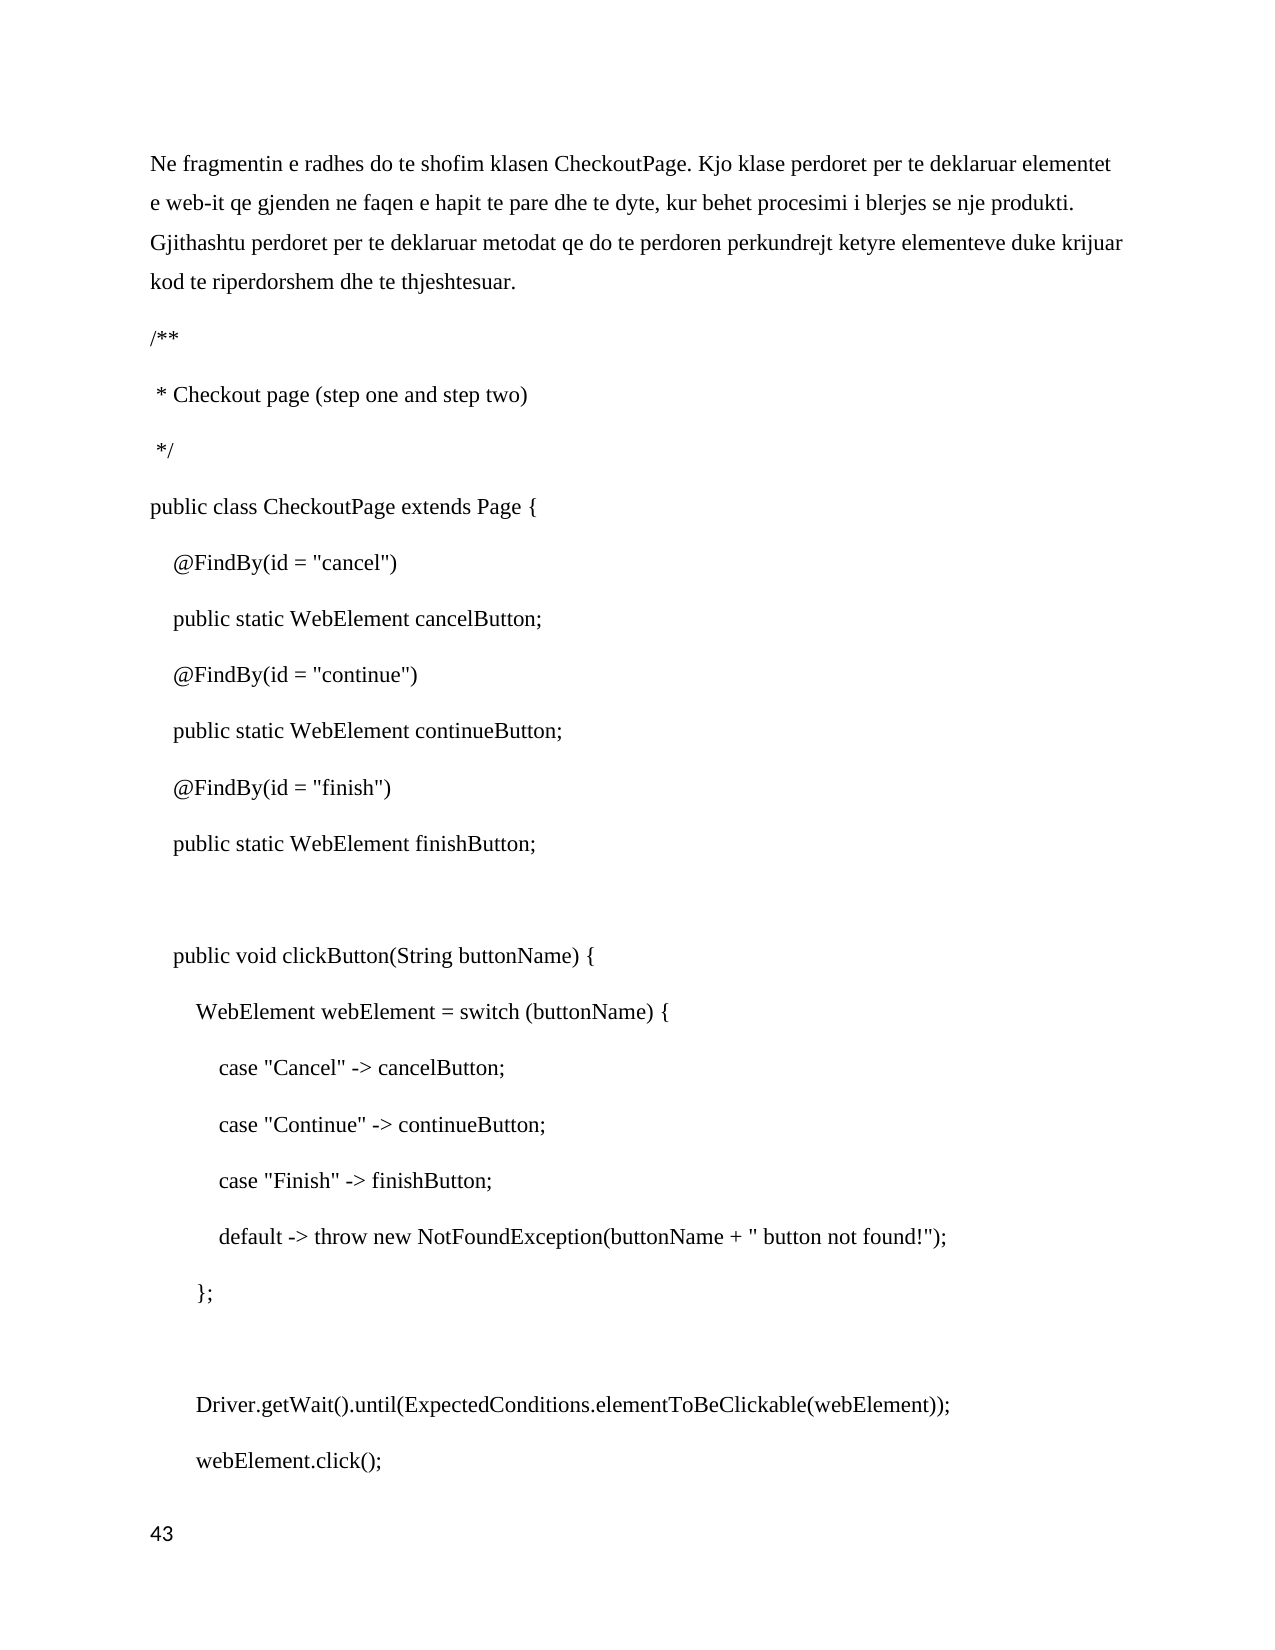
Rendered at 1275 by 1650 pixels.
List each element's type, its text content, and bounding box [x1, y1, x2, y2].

text case "Finish" -> finishButton; [150, 1167, 1125, 1193]
text @FindBy(id = "cancel") [150, 549, 1125, 576]
text @FindBy(id = "continue") [150, 661, 1125, 688]
text /** [150, 324, 1125, 351]
text */ [150, 437, 1125, 463]
text public class CheckoutPage extends Page { [150, 493, 1125, 519]
text Driver.getWait().until(ExpectedConditions.elementToBeClickable(webElement)); [150, 1391, 1125, 1418]
text public static WebElement cancelButton; [150, 605, 1125, 632]
text WebElement webElement = switch (buttonName) { [150, 998, 1125, 1025]
text public static WebElement continueButton; [150, 718, 1125, 744]
text }; [150, 1279, 1125, 1305]
text public static WebElement finishButton; [150, 830, 1125, 856]
text public void clickButton(String buttonName) { [150, 942, 1125, 968]
text default -> throw new NotFoundException(buttonName + " button not found!"); [150, 1223, 1125, 1249]
text Ne fragmentin e radhes do te shofim klasen CheckoutPage. Kjo klase perdoret per te deklaruar elementet e web-it qe gjenden ne faqen e hapit te pare dhe te dyte, kur behet procesimi i blerjes se nje produkti. Gjithashtu perdoret per te deklaruar metodat qe do te perdoren perkundrejt ketyre elementeve duke krijuar kod te riperdorshem dhe te thjeshtesuar. [150, 150, 1125, 295]
text @FindBy(id = "finish") [150, 774, 1125, 800]
text case "Cancel" -> cancelButton; [150, 1054, 1125, 1081]
text * Checkout page (step one and step two) [150, 381, 1125, 407]
text case "Continue" -> continueButton; [150, 1111, 1125, 1137]
text webElement.click(); [150, 1447, 1125, 1474]
